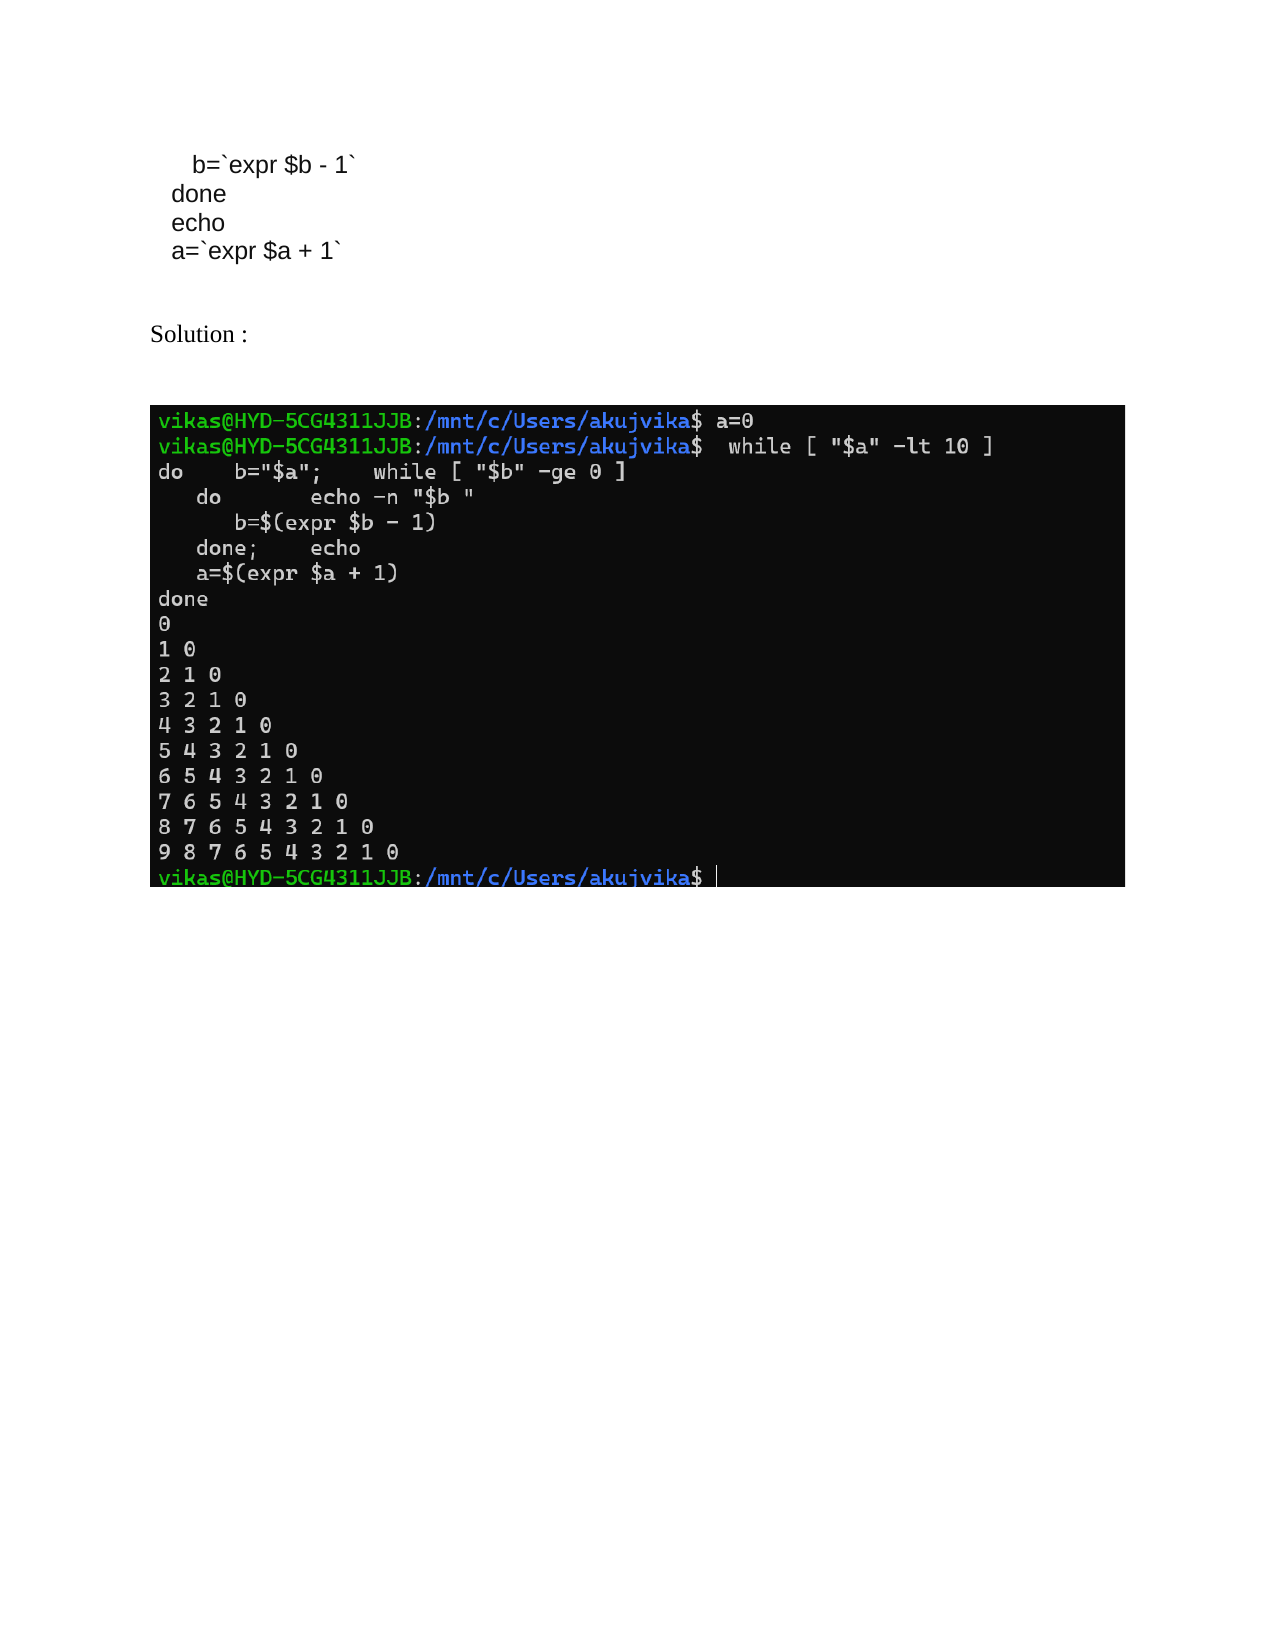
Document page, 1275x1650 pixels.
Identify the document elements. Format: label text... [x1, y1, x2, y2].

picture [150, 405, 1125, 887]
text a=`expr $a + 1` [150, 236, 1125, 265]
text Solution : [150, 319, 1125, 347]
text b=`expr $b - 1` [150, 150, 1125, 179]
text echo [150, 207, 1125, 236]
text done [150, 179, 1125, 207]
